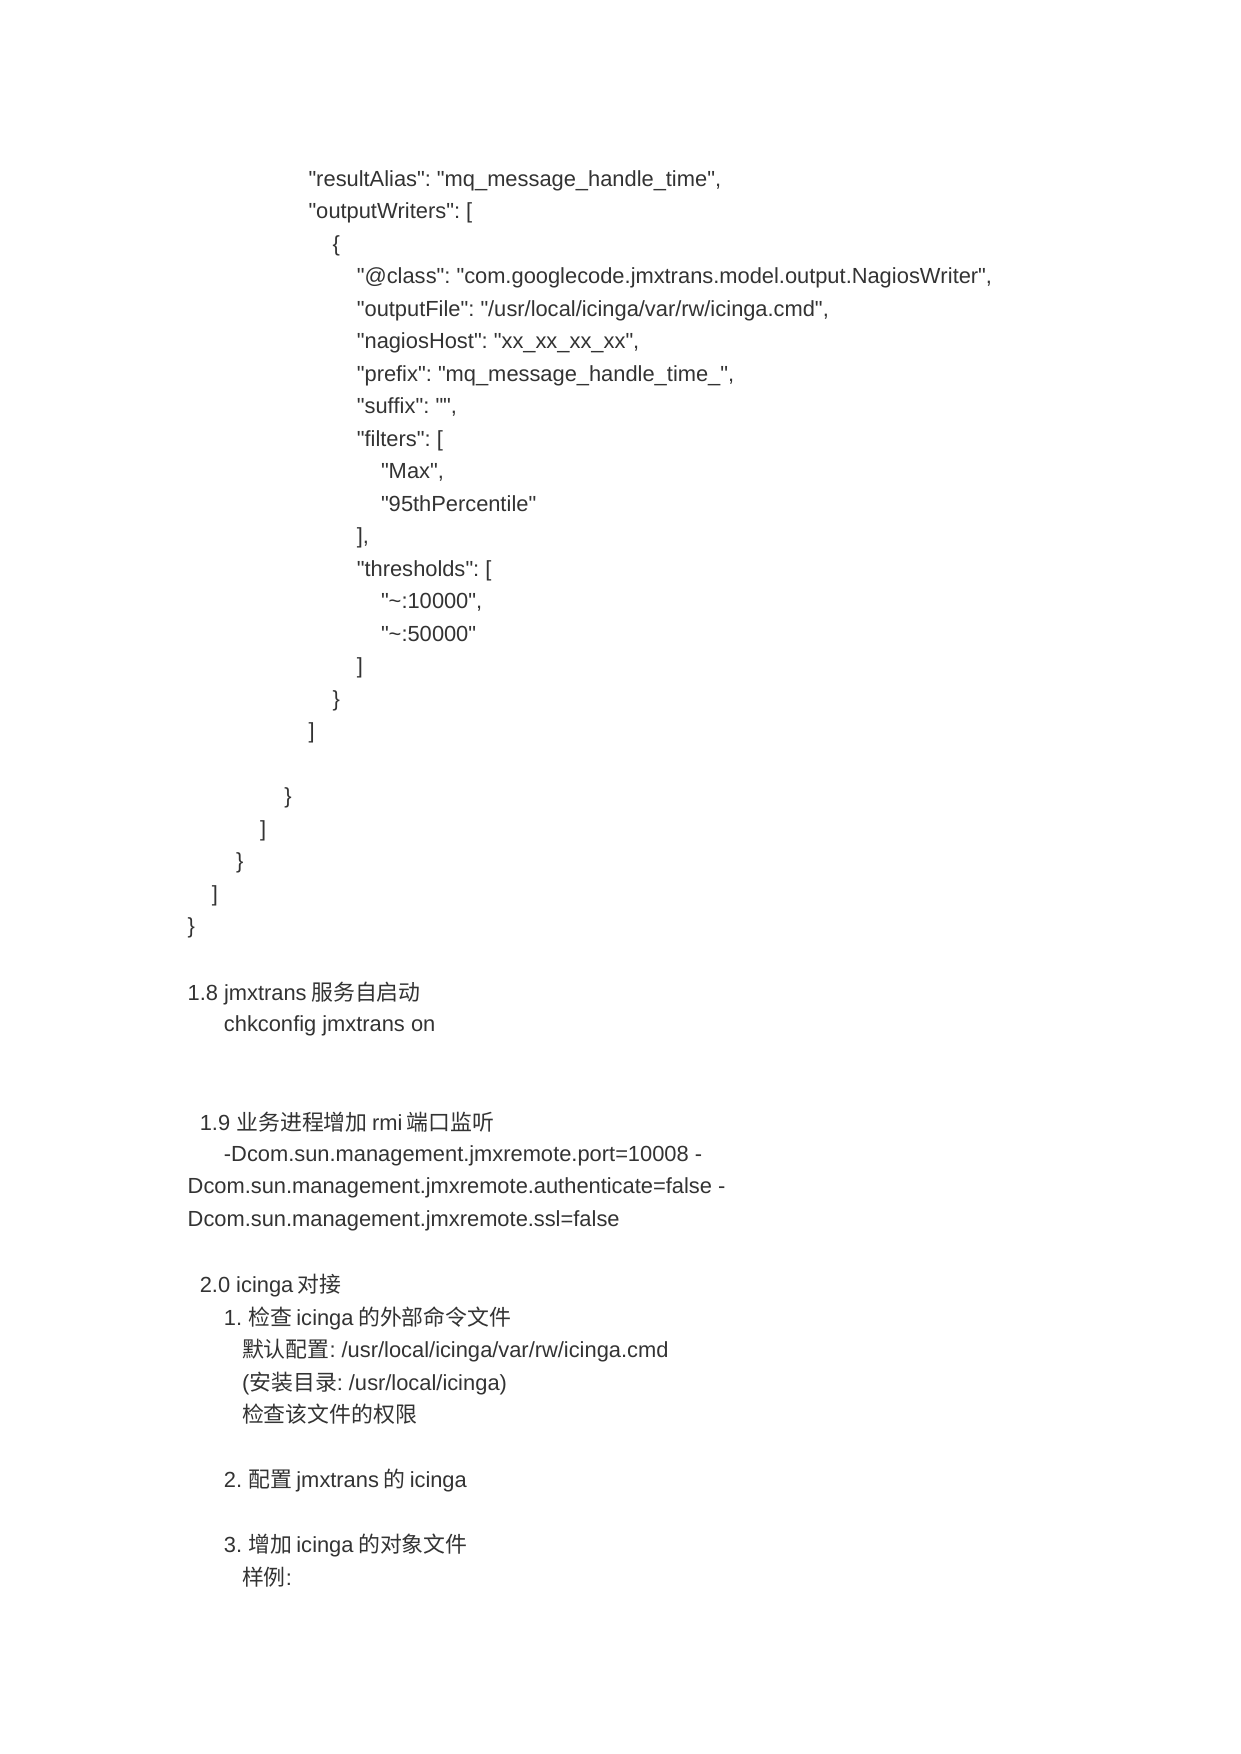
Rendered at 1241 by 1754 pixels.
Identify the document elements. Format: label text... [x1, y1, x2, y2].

text "prefix": "mq_message_handle_time_", [187, 357, 1053, 389]
text "nagiosHost": "xx_xx_xx_xx", [187, 324, 1053, 357]
text ], [187, 519, 1053, 552]
text "thresholds": [ [187, 552, 1053, 584]
text ] [187, 812, 1053, 844]
text } 1.8 jmxtrans服务自启动 [187, 909, 1053, 1007]
text 检查该文件的权限 [187, 1397, 1053, 1429]
text 1. 检查icinga的外部命令文件 [187, 1299, 1053, 1332]
text 1.9 业务进程增加rmi端口监听 [187, 1104, 1053, 1137]
text "Max", [187, 454, 1053, 487]
text 2.0 icinga对接 [187, 1267, 1053, 1299]
text "~:50000" [187, 617, 1053, 649]
text "outputWriters": [ [187, 194, 1053, 227]
text chkconfig jmxtrans on [187, 1007, 1053, 1039]
text "outputFile": "/usr/local/icinga/var/rw/icinga.cmd", [187, 292, 1053, 324]
text 默认配置: /usr/local/icinga/var/rw/icinga.cmd [187, 1332, 1053, 1364]
text { [187, 227, 1053, 259]
text } [187, 844, 1053, 877]
text ] [187, 714, 1053, 747]
text } [187, 779, 1053, 812]
text "@class": "com.googlecode.jmxtrans.model.output.NagiosWriter", [187, 259, 1053, 292]
text 3. 增加icinga的对象文件 [187, 1527, 1053, 1559]
text "~:10000", [187, 584, 1053, 617]
text -Dcom.sun.management.jmxremote.port=10008 -Dcom.sun.management.jmxremote.authenticate=false -Dcom.sun.management.jmxremote.ssl=false [187, 1137, 1053, 1234]
text "95thPercentile" [187, 487, 1053, 519]
text ] [187, 877, 1053, 909]
text ] [187, 649, 1053, 682]
text 2. 配置jmxtrans的icinga [187, 1462, 1053, 1494]
text (安装目录: /usr/local/icinga) [187, 1364, 1053, 1397]
text } [187, 682, 1053, 714]
text "resultAlias": "mq_message_handle_time", [187, 162, 1053, 194]
text "suffix": "", [187, 389, 1053, 422]
text "filters": [ [187, 422, 1053, 454]
text 样例: [187, 1559, 1053, 1592]
